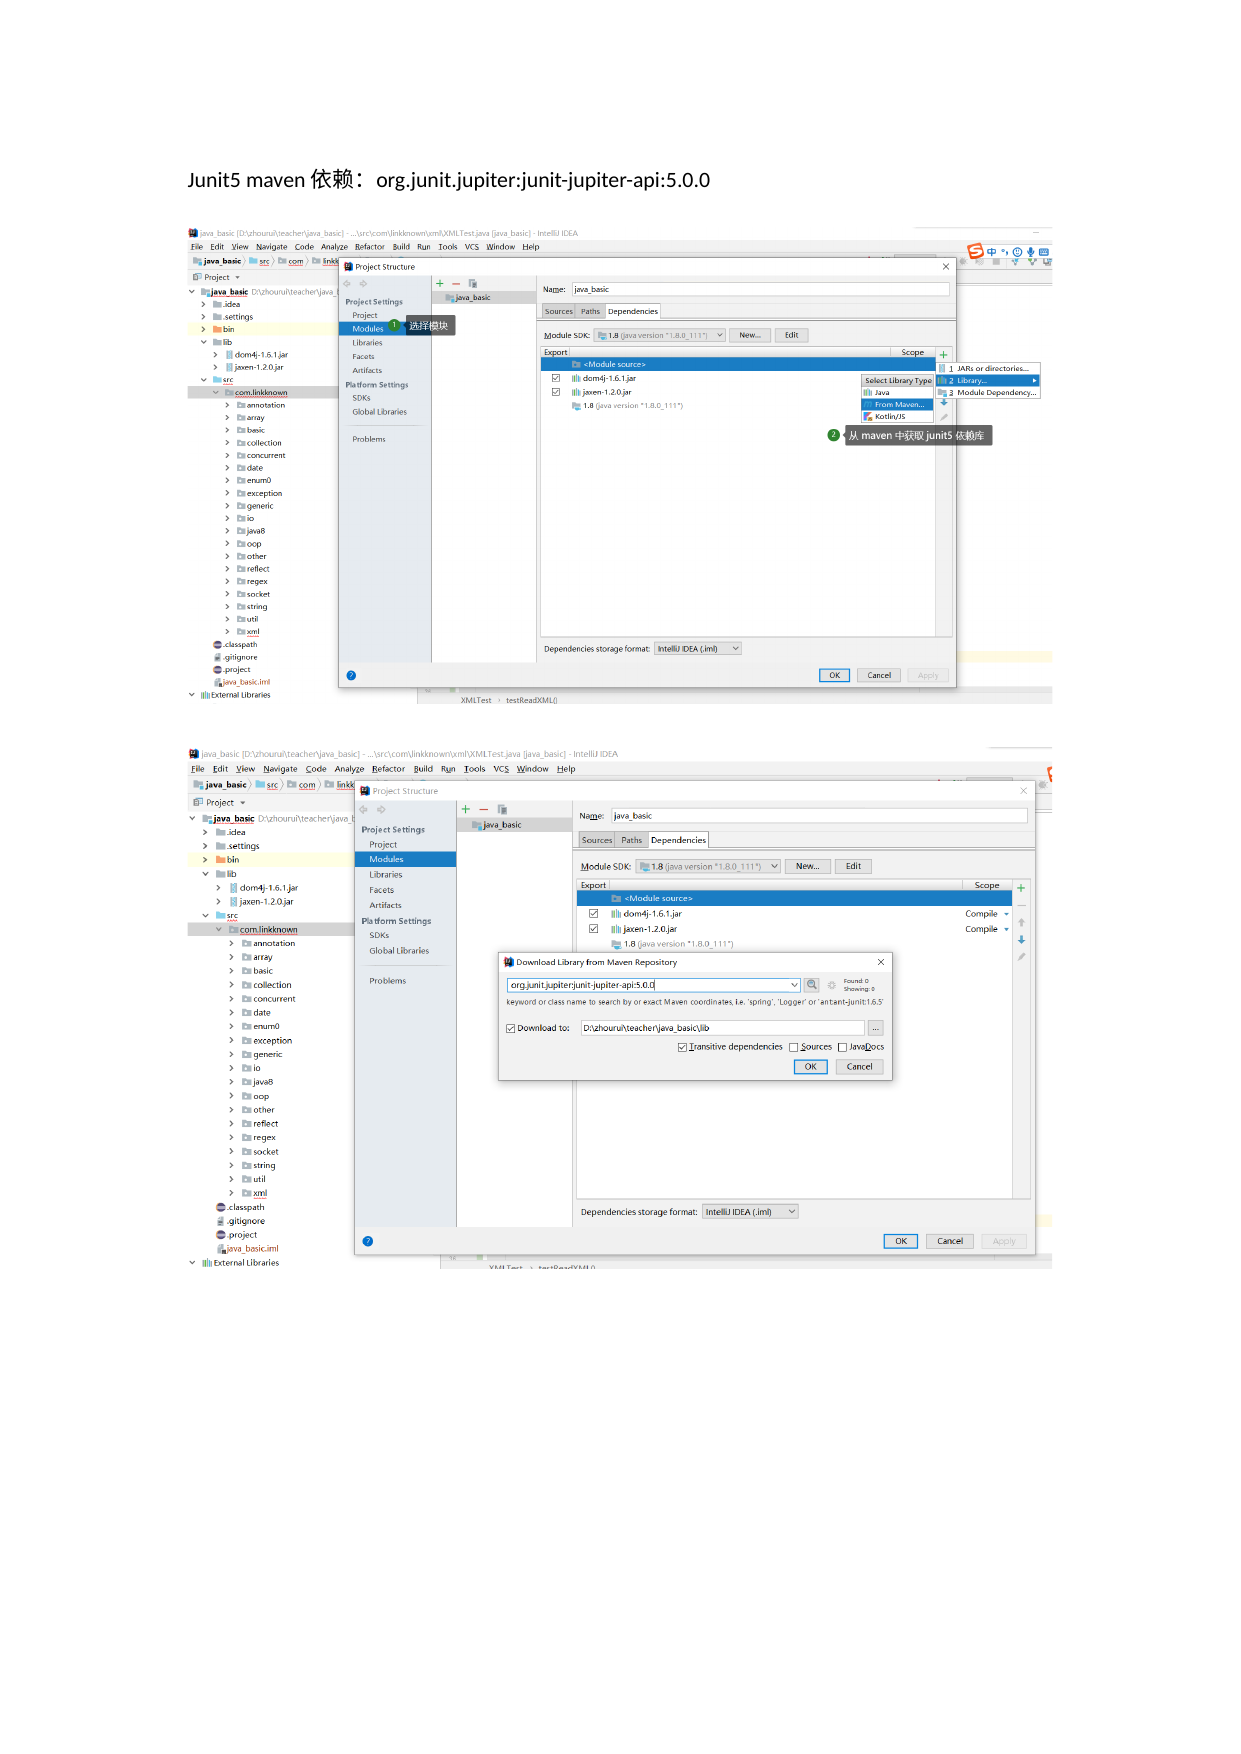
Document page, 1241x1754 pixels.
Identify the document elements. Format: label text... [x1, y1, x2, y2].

picture [187, 227, 1053, 704]
picture [187, 747, 1053, 1269]
text Junit5 maven 依赖：org.junit.jupiter:junit-jupiter-api:5.0.0 [187, 162, 1053, 194]
